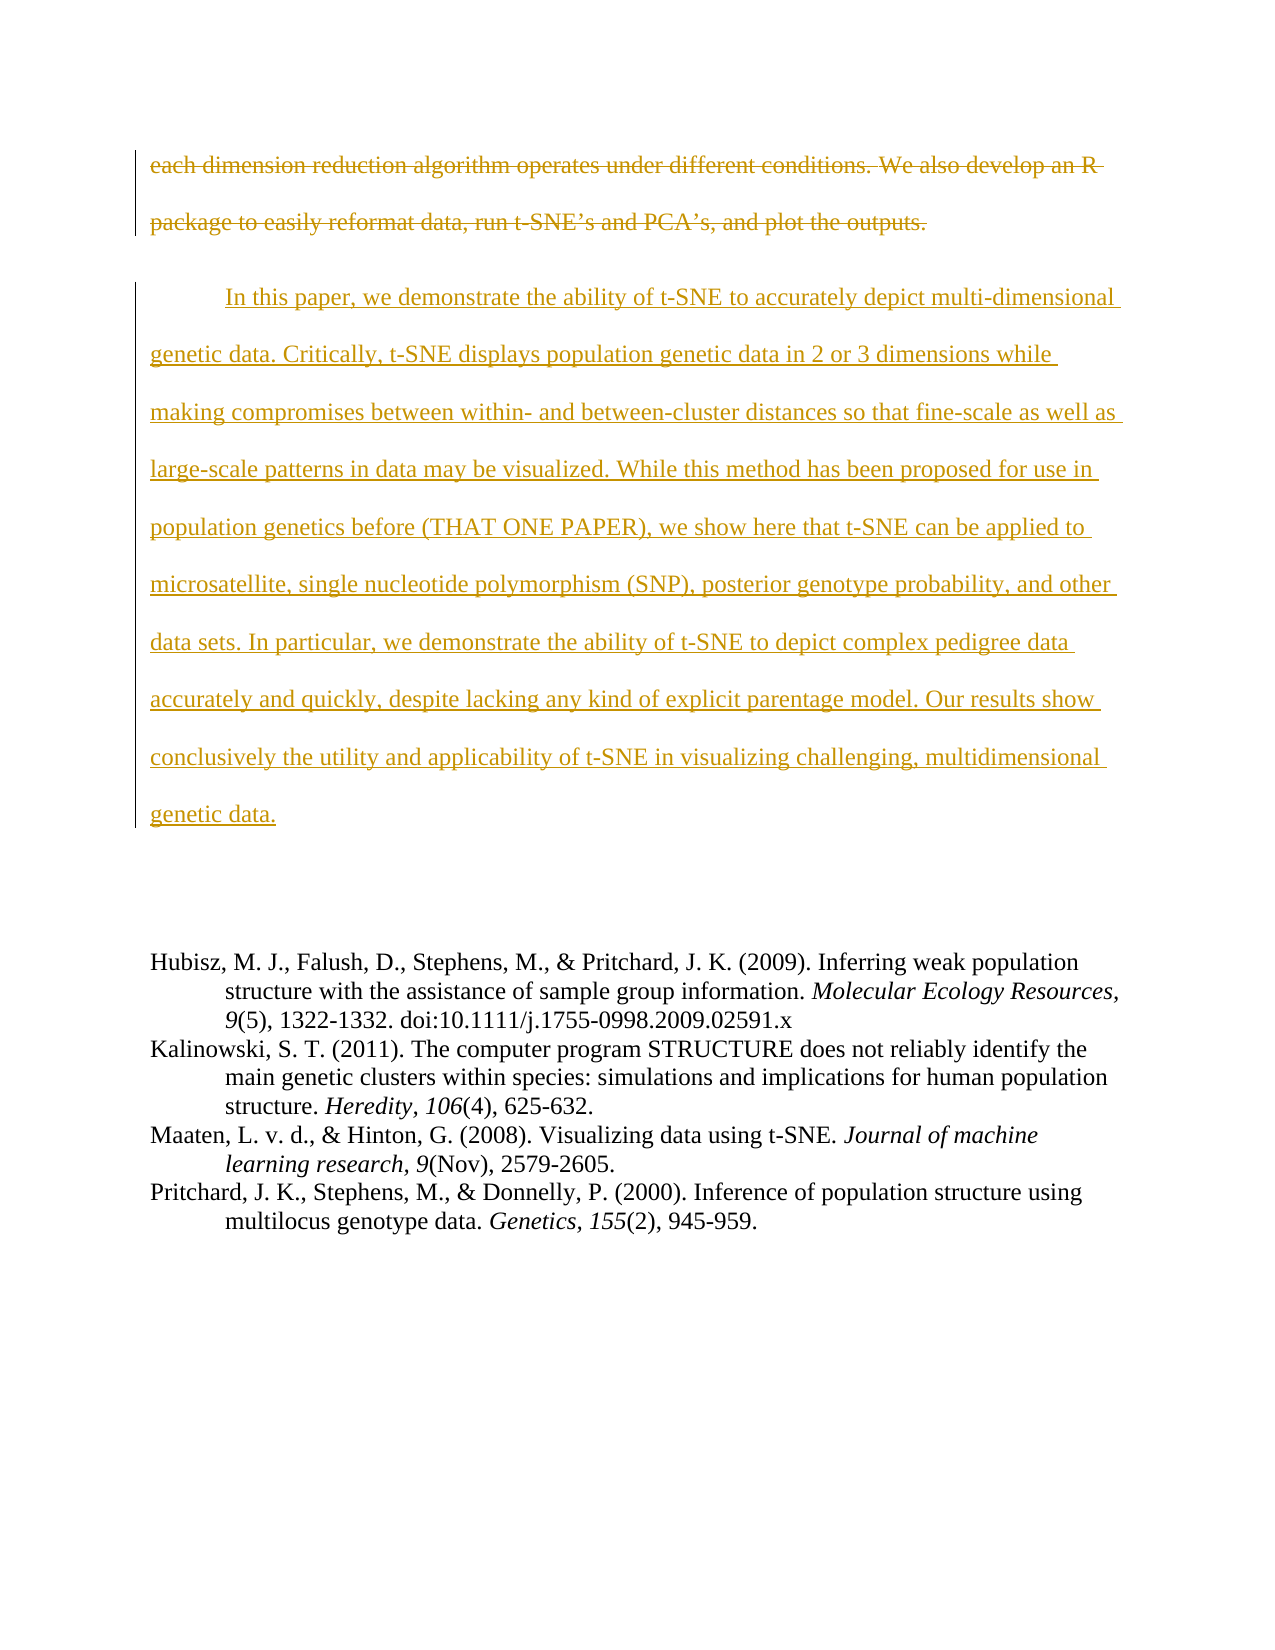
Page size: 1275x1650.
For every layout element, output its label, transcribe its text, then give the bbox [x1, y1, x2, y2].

text Pritchard, J. K., Stephens, M., & Donnelly, P. (2000). Inference of population structure using multilocus genotype data. Genetics, 155(2), 945-959. [150, 1177, 1125, 1235]
text Hubisz, M. J., Falush, D., Stephens, M., & Pritchard, J. K. (2009). Inferring weak population structure with the assistance of sample group information. Molecular Ecology Resources, 9(5), 1322-1332. doi:10.1111/j.1755-0998.2009.02591.x [150, 947, 1125, 1034]
text Maaten, L. v. d., & Hinton, G. (2008). Visualizing data using t-SNE. Journal of machine learning research, 9(Nov), 2579-2605. [150, 1120, 1125, 1177]
text Kalinowski, S. T. (2011). The computer program STRUCTURE does not reliably identify the main genetic clusters within species: simulations and implications for human population structure. Heredity, 106(4), 625-632. [150, 1034, 1125, 1120]
